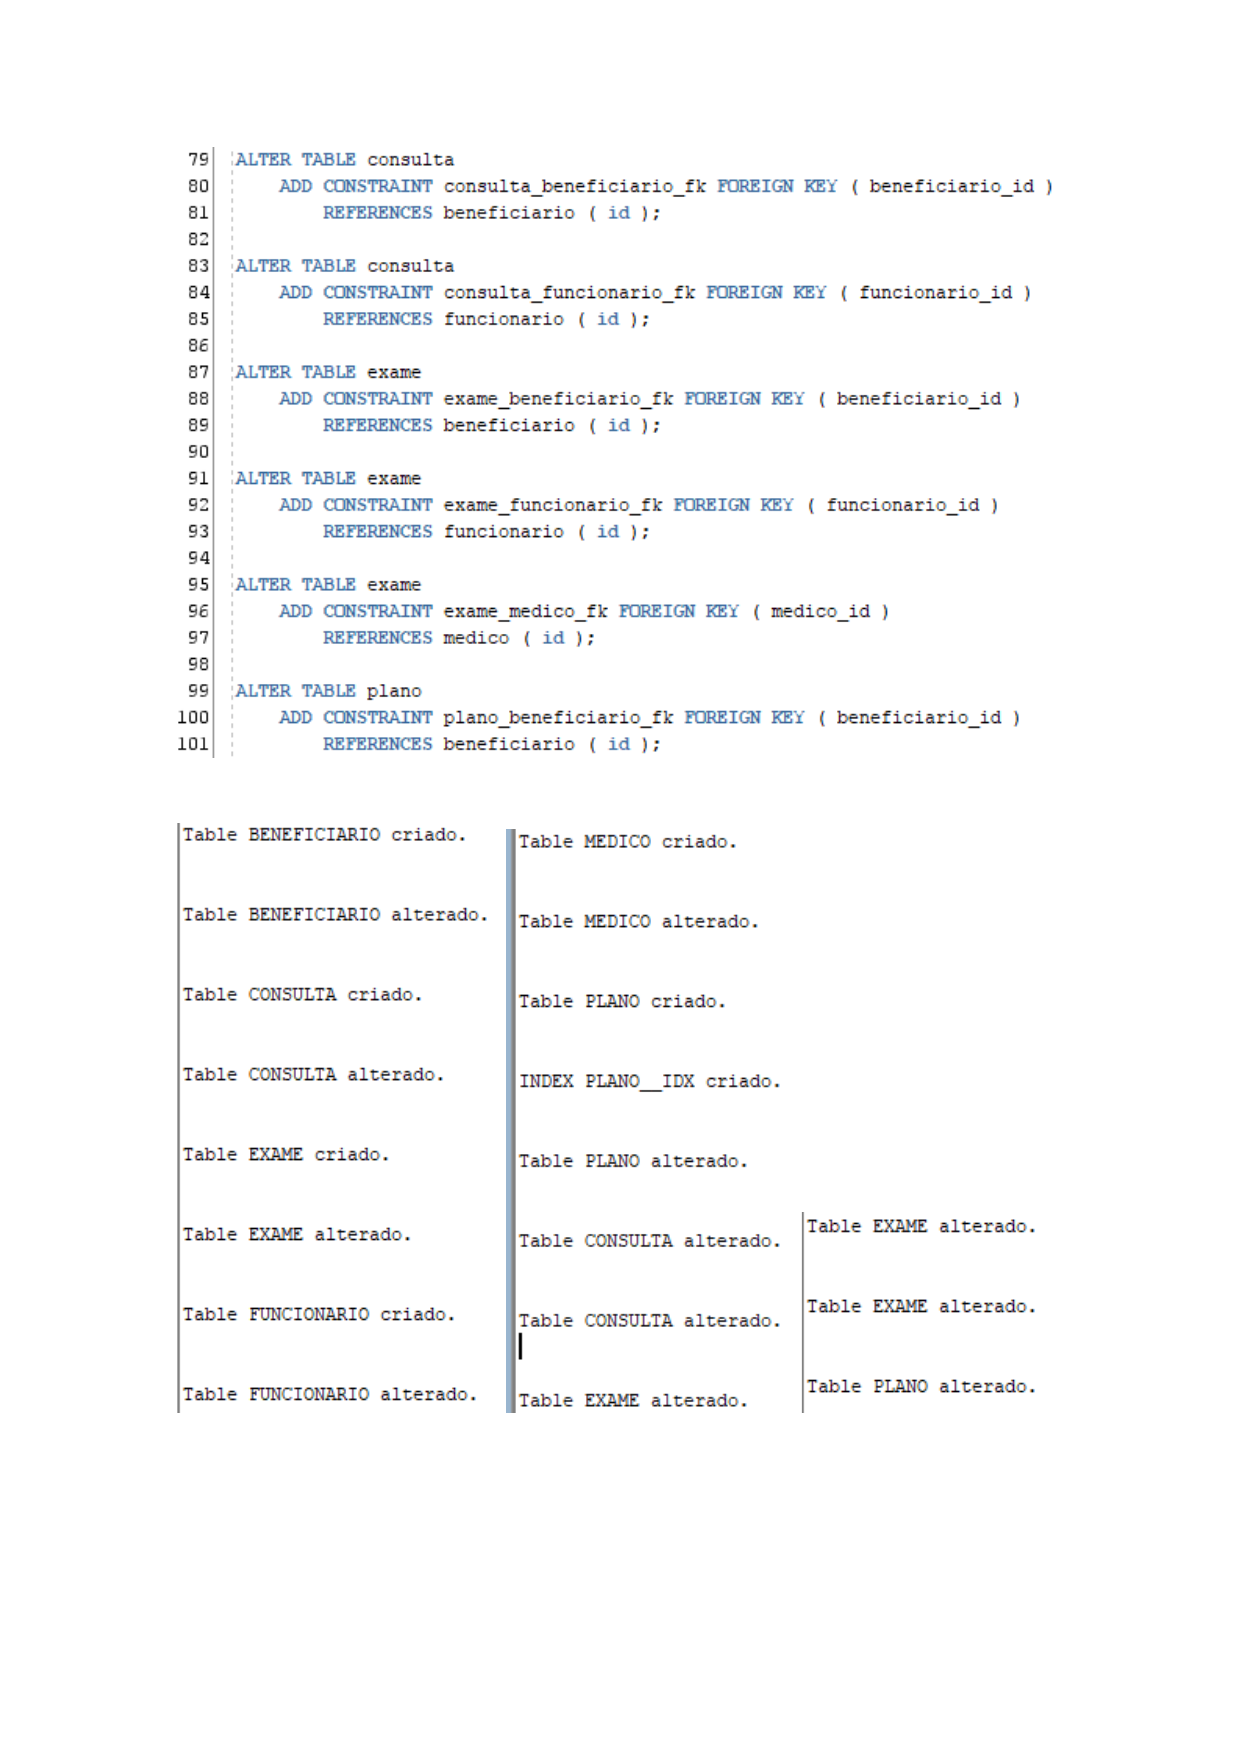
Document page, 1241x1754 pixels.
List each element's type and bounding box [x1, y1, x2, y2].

picture [177, 147, 1063, 758]
picture [177, 823, 501, 1413]
picture [506, 829, 797, 1413]
picture [801, 1212, 1046, 1413]
